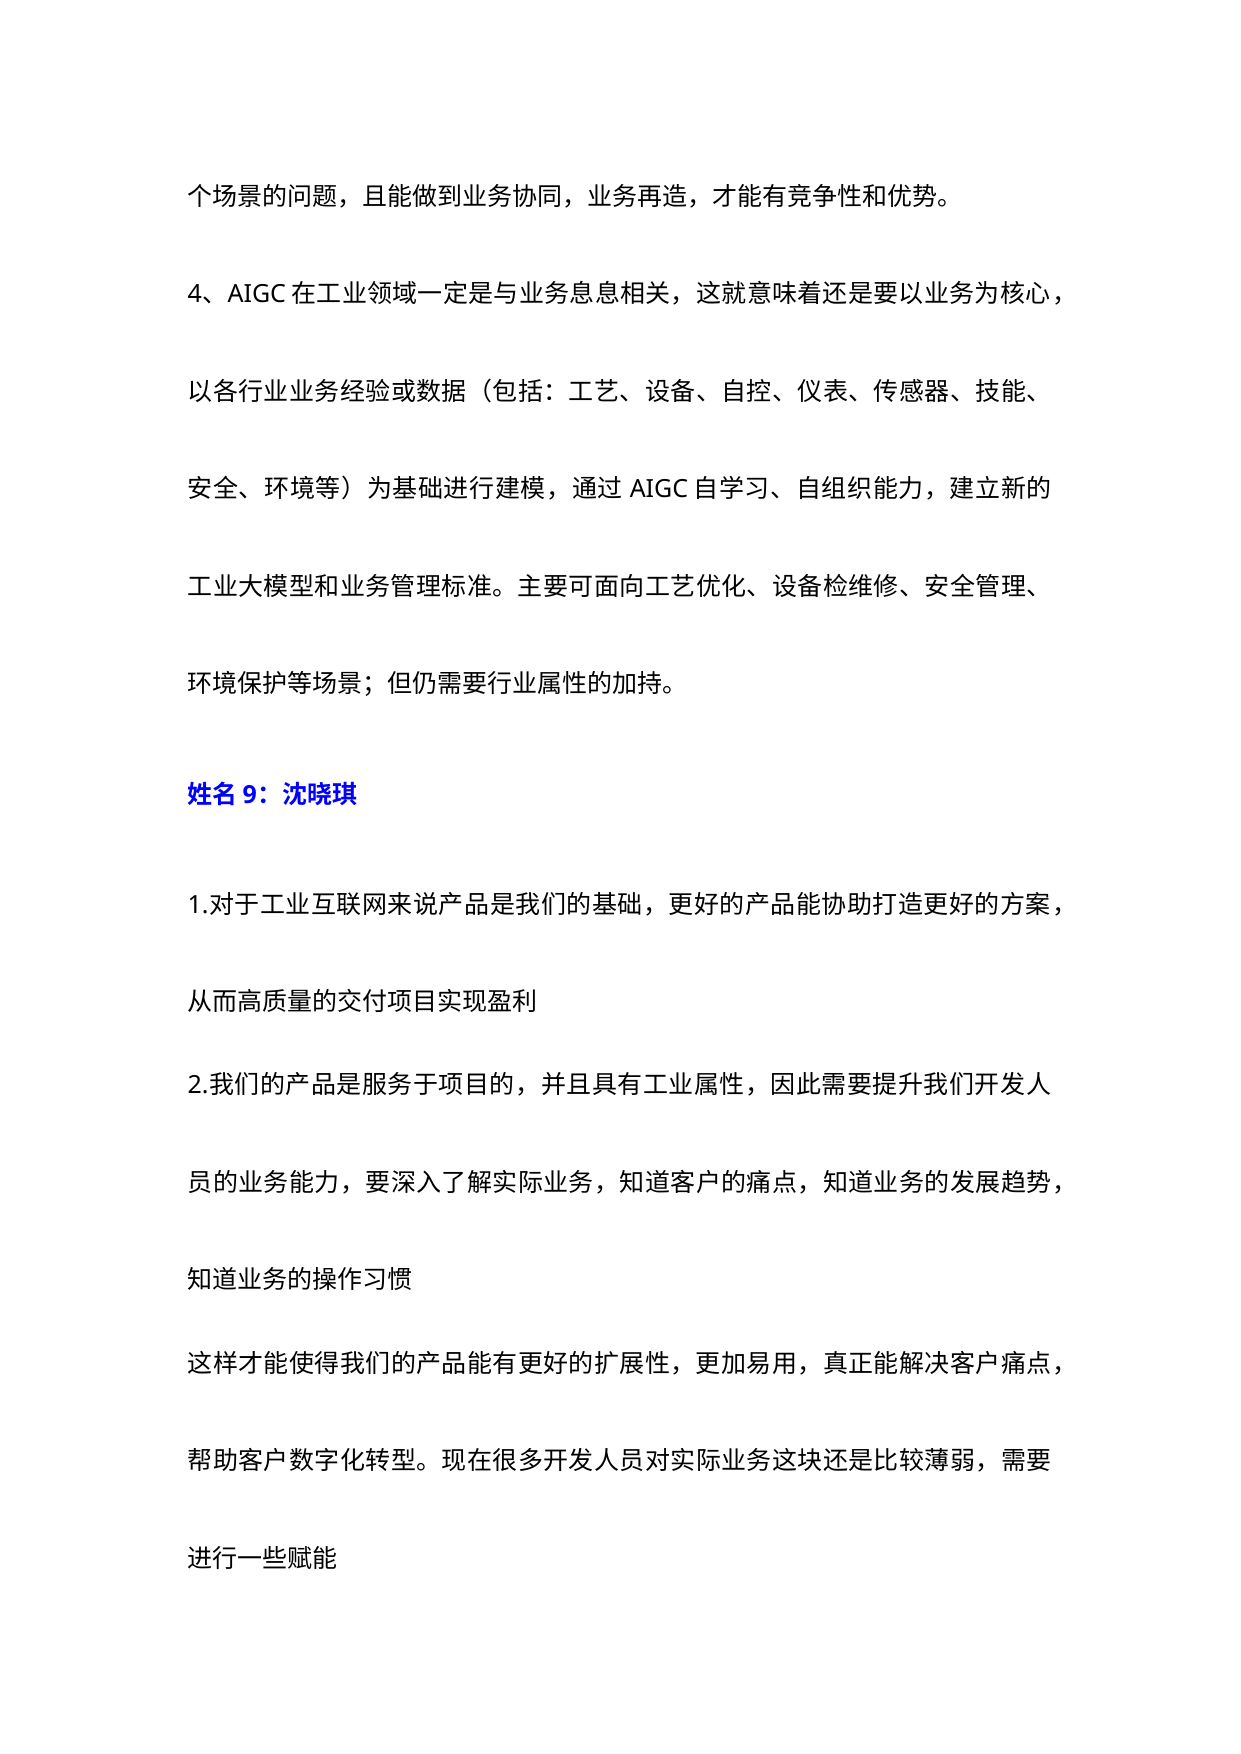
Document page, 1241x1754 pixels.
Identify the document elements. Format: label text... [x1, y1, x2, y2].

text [187, 162, 1053, 714]
text 2.我们的产品是服务于项目的，并且具有工业属性，因此需要提升我们开发人员的业务能力，要深入了解实际业务，知道客户的痛点，知道业务的发展趋势，知道业务的操作习惯 [187, 1051, 1053, 1311]
text 1.对于工业互联网来说产品是我们的基础，更好的产品能协助打造更好的方案，从而高质量的交付项目实现盈利 [187, 870, 1053, 1032]
text 姓名9：沈晓琪 [187, 760, 1053, 825]
text 这样才能使得我们的产品能有更好的扩展性，更加易用，真正能解决客户痛点，帮助客户数字化转型。现在很多开发人员对实际业务这块还是比较薄弱，需要进行一些赋能 [187, 1329, 1053, 1589]
